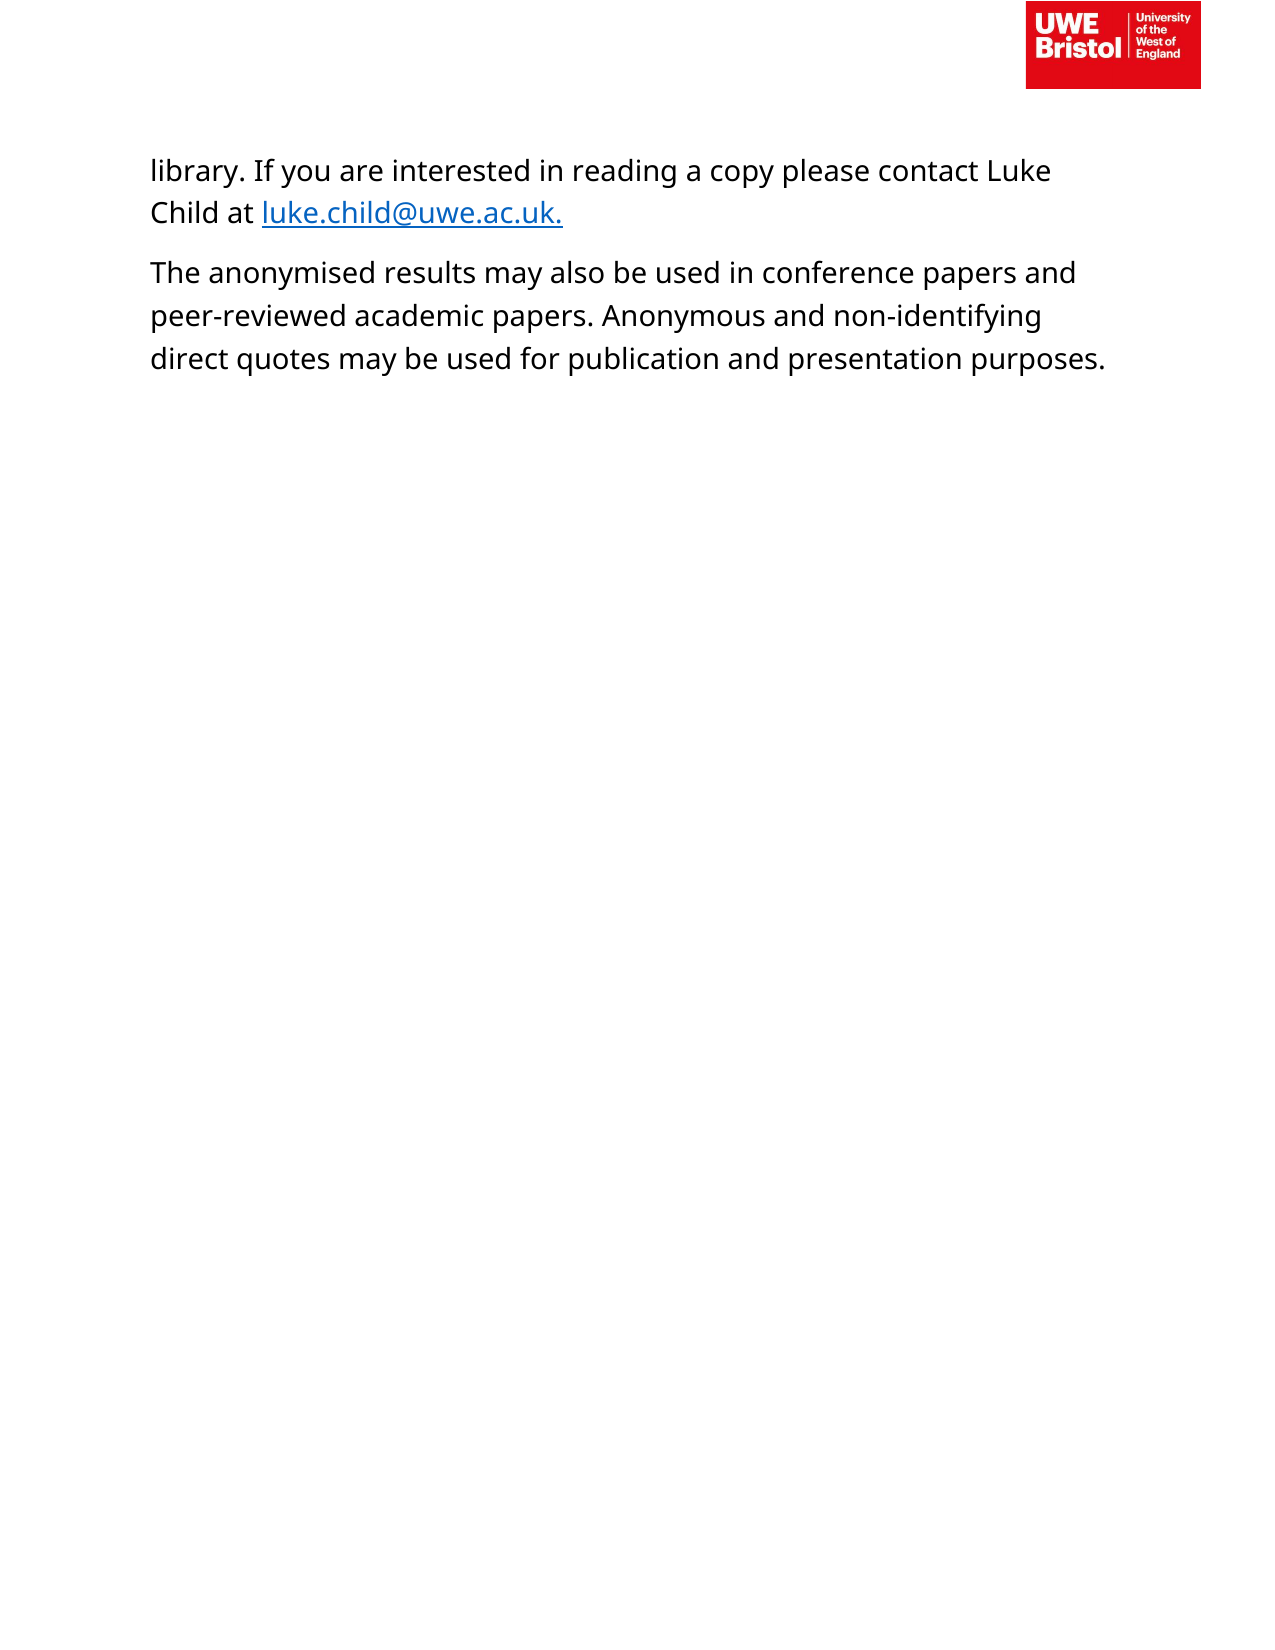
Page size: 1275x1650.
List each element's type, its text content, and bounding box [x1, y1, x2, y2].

picture [1025, 1, 1201, 89]
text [150, 150, 1125, 232]
text The anonymised results may also be used in conference papers and peer-reviewed academic papers. Anonymous and non-identifying direct quotes may be used for publication and presentation purposes. [150, 252, 1125, 378]
